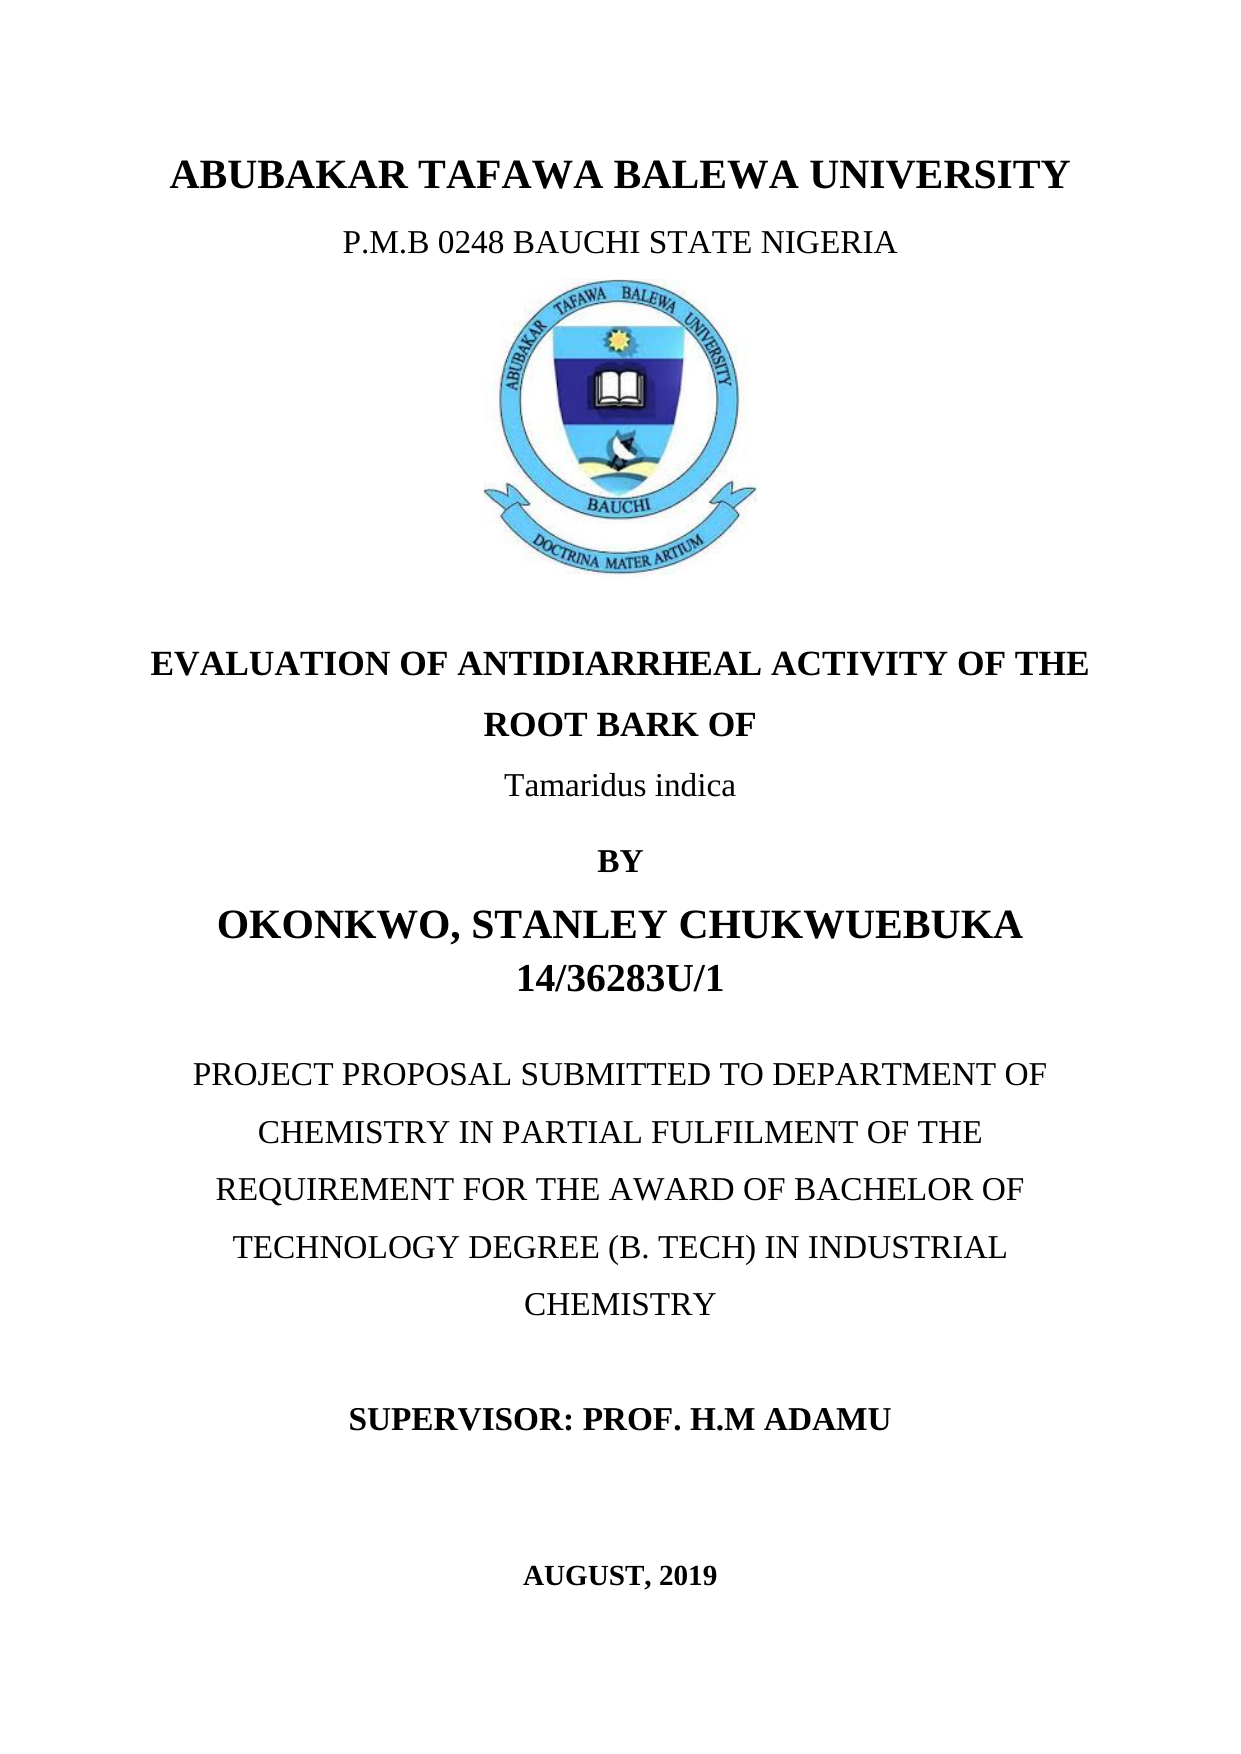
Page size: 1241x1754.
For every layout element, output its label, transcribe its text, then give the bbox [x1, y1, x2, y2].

text ABUBAKAR TAFAWA BALEWA UNIVERSITY [150, 150, 1090, 198]
text AUGUST, 2019 [150, 1558, 1090, 1591]
text OKONKWO, STANLEY CHUKWUEBUKA [150, 899, 1090, 947]
text BY [150, 842, 1090, 880]
text EVALUATION OF ANTIDIARRHEAL ACTIVITY OF THE ROOT BARK OF [150, 642, 1090, 744]
text PROJECT PROPOSAL SUBMITTED TO DEPARTMENT OF CHEMISTRY IN PARTIAL FULFILMENT OF THE REQUIREMENT FOR THE AWARD OF BACHELOR OF TECHNOLOGY DEGREE (B. TECH) IN INDUSTRIAL CHEMISTRY [150, 1054, 1090, 1323]
text Tamaridus indica [150, 765, 1090, 803]
text SUPERVISOR: PROF. H.M ADAMU [150, 1399, 1090, 1438]
text 14/36283U/1 [150, 954, 1090, 1000]
text P.M.B 0248 BAUCHI STATE NIGERIA [150, 222, 1090, 260]
picture [483, 279, 757, 577]
